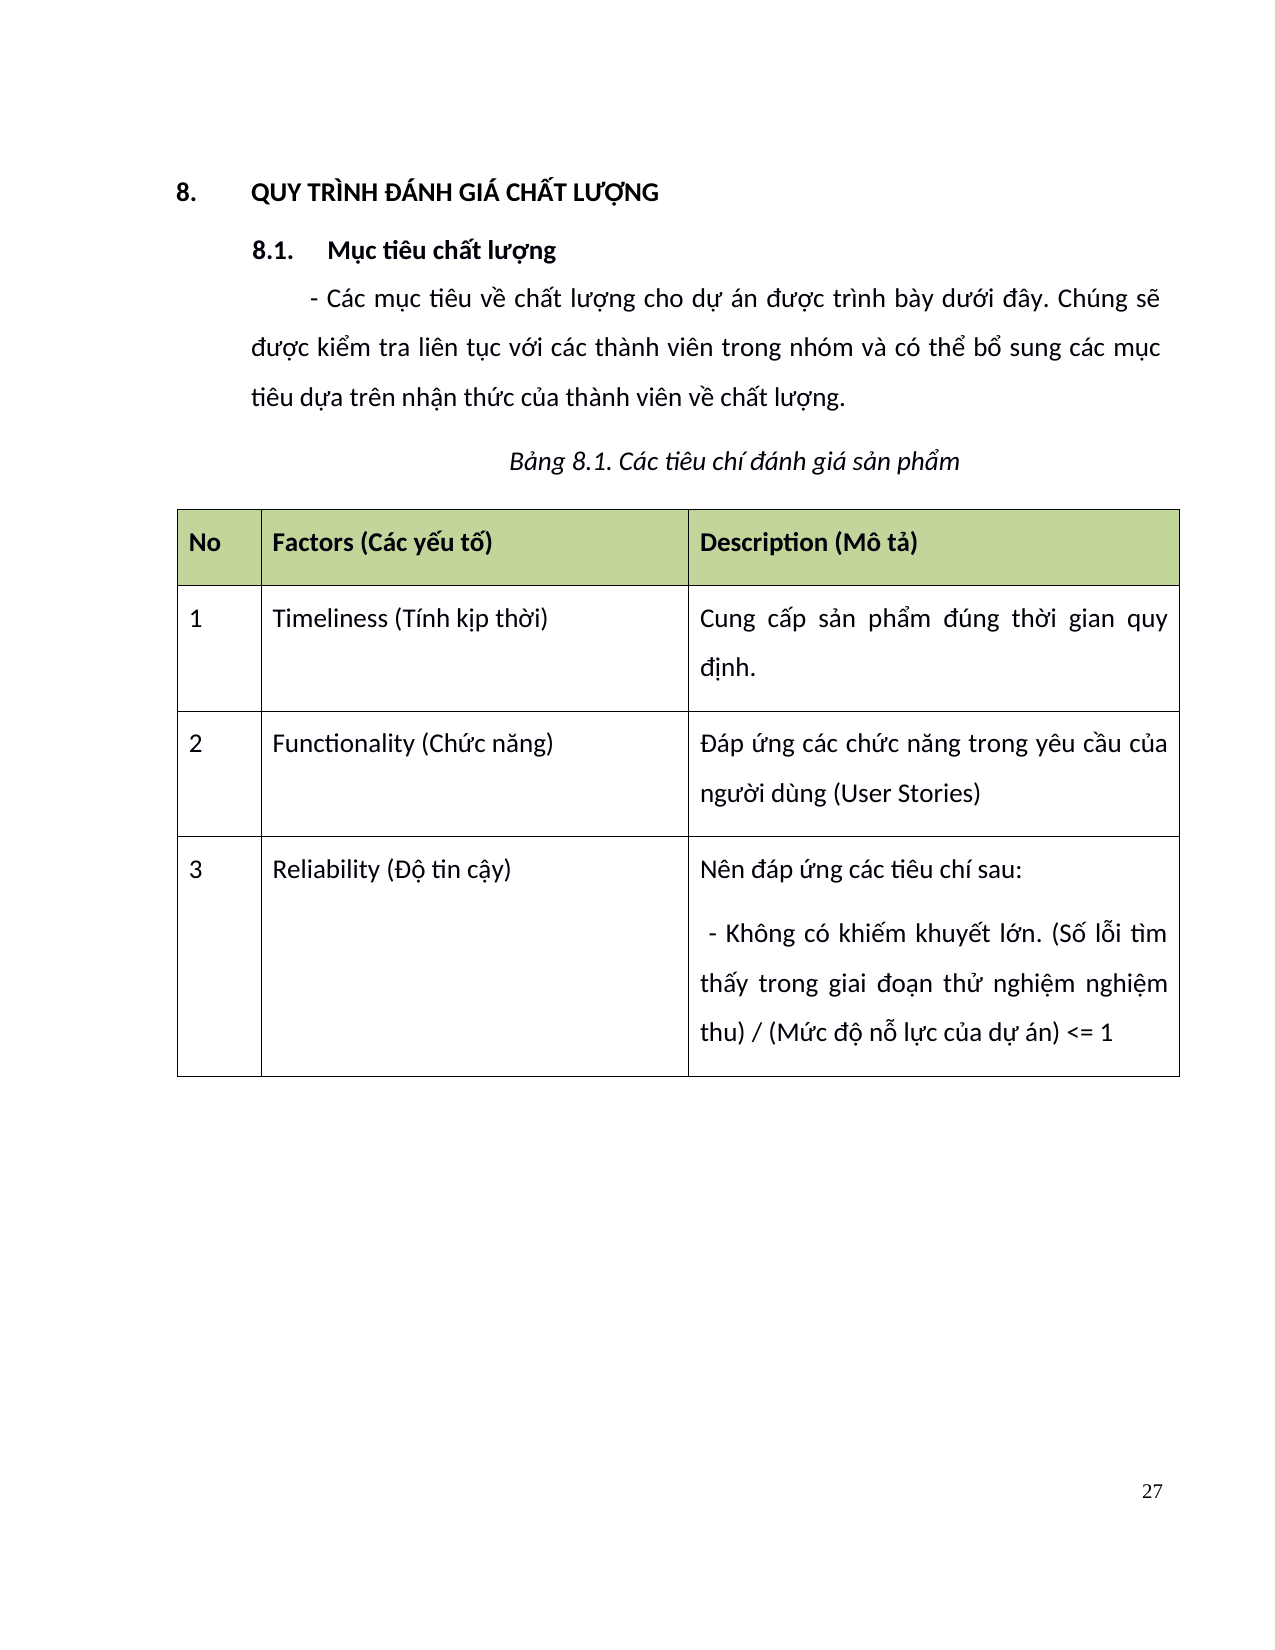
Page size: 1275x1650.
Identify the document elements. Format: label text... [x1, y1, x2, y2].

text Bảng 8.1. Các tiêu chí đánh giá sản phẩm [251, 444, 1162, 477]
table_cell Functionality (Chức năng) [262, 712, 688, 836]
table_header No [178, 510, 261, 585]
table_cell 2 [178, 712, 261, 836]
table_cell Timeliness (Tính kịp thời) [262, 586, 688, 711]
table_cell Reliability (Độ tin cậy) [262, 837, 688, 1076]
subtitle 8.1. Mục tiêu chất lượng [252, 233, 1162, 266]
table_header Description (Mô tả) [689, 510, 1179, 585]
table_cell Cung cấp sản phẩm đúng thời gian quy định. [689, 586, 1179, 711]
table_header Factors (Các yếu tố) [262, 510, 688, 585]
text - Các mục tiêu về chất lượng cho dự án được trình bày dưới đây. Chúng sẽ được kiểm tra liên tục với các thành viên trong nhóm và có thể bổ sung các mục tiêu dựa trên nhận thức của thành viên về chất lượng. [251, 281, 1162, 413]
table_cell Đáp ứng các chức năng trong yêu cầu của người dùng (User Stories) [689, 712, 1179, 836]
table_cell Nên đáp ứng các tiêu chí sau: - Không có khiếm khuyết lớn. (Số lỗi tìm thấy trong giai đoạn thử nghiệm nghiệm thu) / (Mức độ nỗ lực của dự án) <= 1 [689, 837, 1179, 1076]
subtitle QUY TRÌNH ĐÁNH GIÁ CHẤT LƯỢNG [176, 175, 1162, 208]
table_cell 1 [178, 586, 261, 711]
table_cell 3 [178, 837, 261, 1076]
